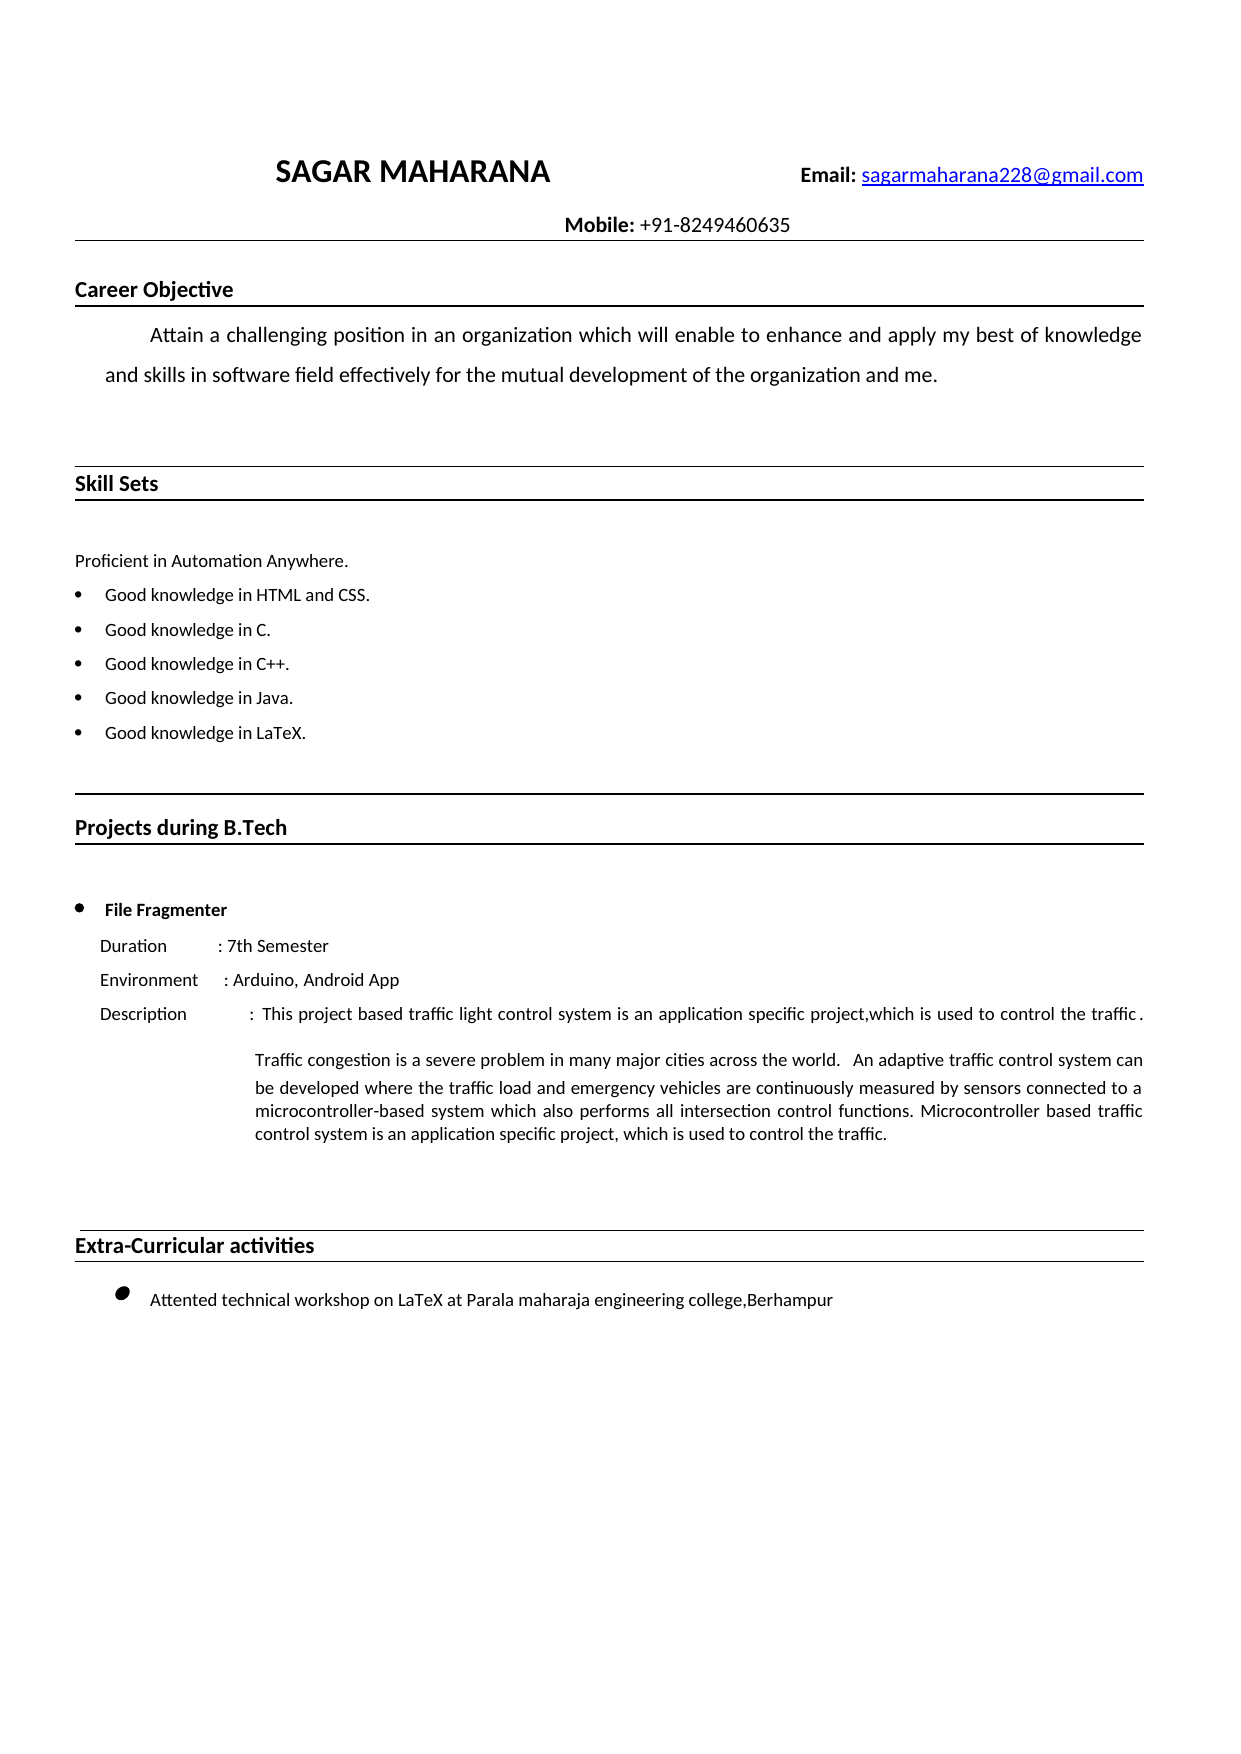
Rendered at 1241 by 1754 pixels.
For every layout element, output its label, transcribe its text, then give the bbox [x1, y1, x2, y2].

list Good knowledge in LaTeX. [75, 721, 1144, 744]
text SAGAR MAHARANA Email: sagarmaharana228@gmail.com [75, 150, 1144, 191]
list Good knowledge in Java. [75, 686, 1144, 709]
text Mobile: +91-8249460635 [75, 211, 1144, 240]
text Environment : Arduino, Android App [75, 968, 1144, 991]
text Projects during B.Tech [75, 813, 1144, 843]
text Skill Sets [75, 467, 1144, 499]
text Duration : 7th Semester [75, 934, 1144, 957]
list File Fragmenter [75, 898, 1144, 922]
text Extra-Curricular activities [75, 1231, 1144, 1261]
list Good knowledge in C. [75, 618, 1144, 641]
text Proficient in Automation Anywhere. [75, 549, 1144, 572]
list Attented technical workshop on LaTeX at Parala maharaja engineering college,Berhampur [112, 1280, 1144, 1314]
text Description : This project based traffic light control system is an application specific project,which is used to control the traffic. Traffic congestion is a severe problem in many major cities across the world. An adaptive traffic control system can be developed where the traffic load and emergency vehicles are continuously measured by sensors connected to a microcontroller-based system which also performs all intersection control functions. Microcontroller based traffic control system is an application specific project, which is used to control the traffic. [80, 1003, 1144, 1145]
text Career Objective [75, 275, 1144, 305]
list Good knowledge in HTML and CSS. [75, 583, 1144, 606]
list Good knowledge in C++. [75, 652, 1144, 675]
text Attain a challenging position in an organization which will enable to enhance and apply my best of knowledge and skills in software field effectively for the mutual development of the organization and me. [105, 321, 1144, 387]
